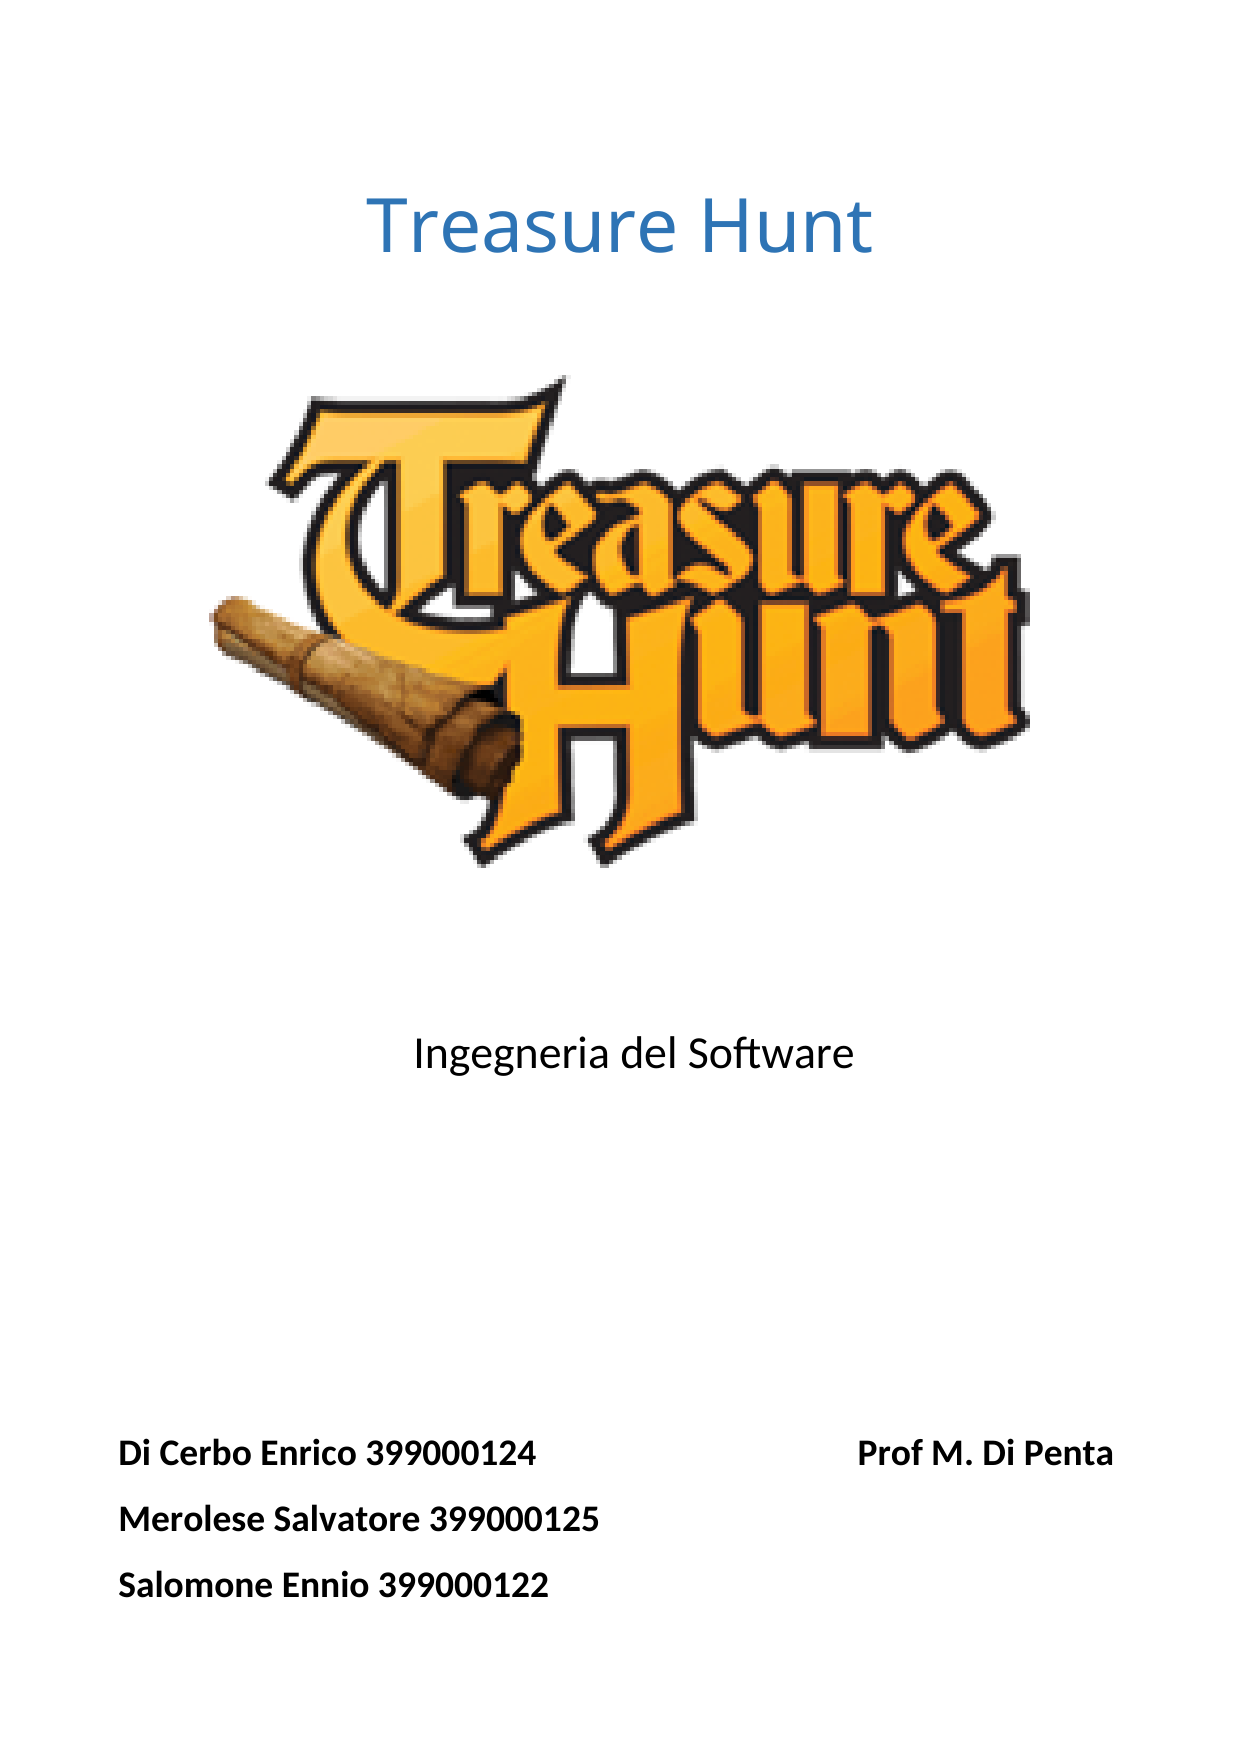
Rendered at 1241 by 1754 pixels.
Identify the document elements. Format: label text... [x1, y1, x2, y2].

text Ingegneria del Software [118, 1024, 1122, 1079]
text Di Cerbo Enrico 399000124 Prof M. Di Penta [118, 1429, 1122, 1474]
text Merolese Salvatore 399000125 [118, 1495, 1122, 1541]
subtitle Treasure Hunt [118, 173, 1122, 275]
text Salomone Ennio 399000122 [118, 1561, 1122, 1607]
picture [159, 329, 1081, 911]
